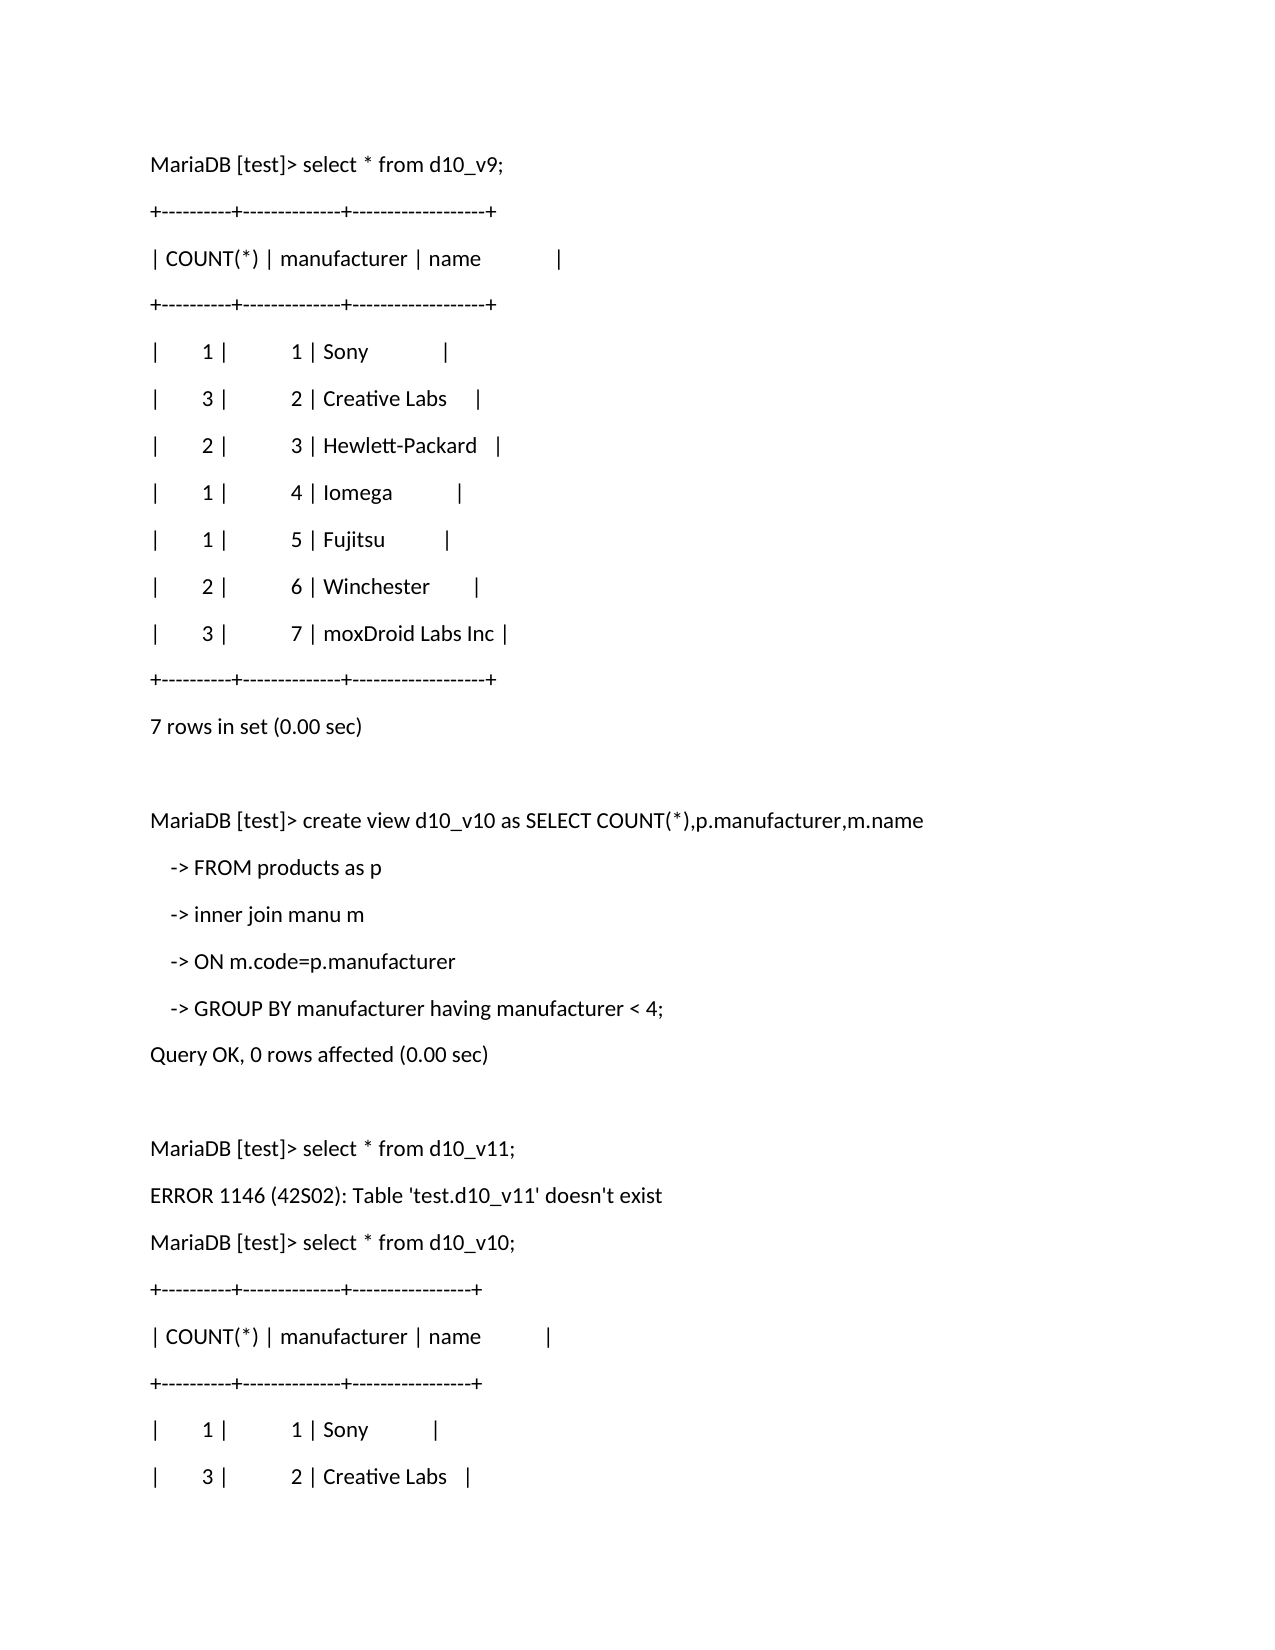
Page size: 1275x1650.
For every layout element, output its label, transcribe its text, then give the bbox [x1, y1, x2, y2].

text MariaDB [test]> create view d10_v10 as SELECT COUNT(*),p.manufacturer,m.name [150, 806, 1125, 834]
text -> FROM products as p [150, 853, 1125, 881]
text +----------+--------------+-------------------+ [150, 197, 1125, 225]
text | COUNT(*) | manufacturer | name | [150, 1322, 1125, 1350]
text | 2 | 3 | Hewlett-Packard | [150, 431, 1125, 459]
text | 2 | 6 | Winchester | [150, 572, 1125, 600]
text MariaDB [test]> select * from d10_v10; [150, 1228, 1125, 1256]
text | 1 | 4 | Iomega | [150, 478, 1125, 506]
text ERROR 1146 (42S02): Table 'test.d10_v11' doesn't exist [150, 1181, 1125, 1209]
text MariaDB [test]> select * from d10_v11; [150, 1134, 1125, 1162]
text | 3 | 2 | Creative Labs | [150, 384, 1125, 412]
text | COUNT(*) | manufacturer | name | [150, 244, 1125, 272]
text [150, 1275, 1125, 1303]
text +----------+--------------+-------------------+ [150, 291, 1125, 319]
text MariaDB [test]> select * from d10_v9; [150, 150, 1125, 178]
text -> inner join manu m [150, 900, 1125, 928]
text | 3 | 2 | Creative Labs | [150, 1462, 1125, 1491]
text | 1 | 1 | Sony | [150, 1416, 1125, 1444]
text Query OK, 0 rows affected (0.00 sec) [150, 1041, 1125, 1069]
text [150, 1369, 1125, 1397]
text +----------+--------------+-------------------+ [150, 666, 1125, 694]
text | 3 | 7 | moxDroid Labs Inc | [150, 619, 1125, 647]
text -> GROUP BY manufacturer having manufacturer < 4; [150, 994, 1125, 1022]
text | 1 | 5 | Fujitsu | [150, 525, 1125, 553]
text | 1 | 1 | Sony | [150, 337, 1125, 366]
text -> ON m.code=p.manufacturer [150, 947, 1125, 975]
text 7 rows in set (0.00 sec) [150, 712, 1125, 741]
